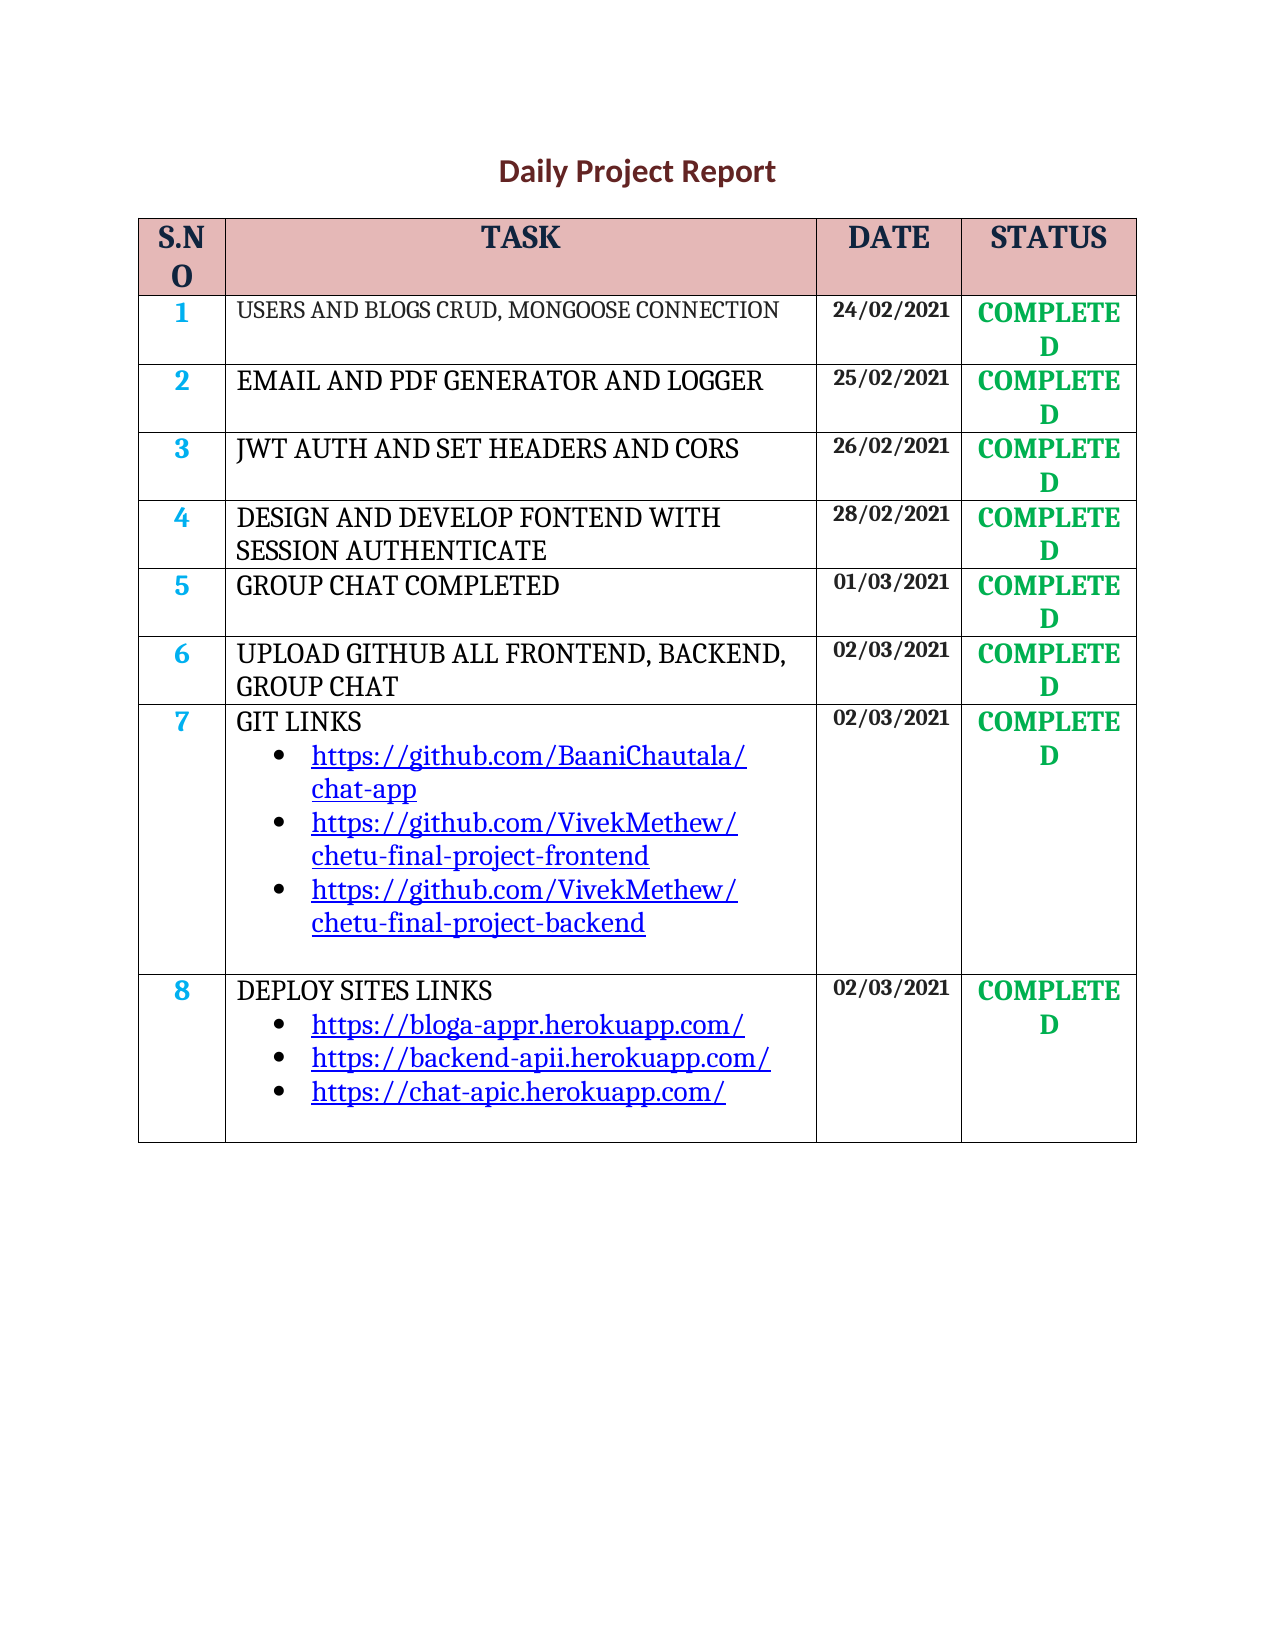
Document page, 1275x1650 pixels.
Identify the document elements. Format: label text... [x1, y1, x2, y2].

table_cell COMPLETED [962, 501, 1136, 568]
table_cell 02/03/2021 [817, 975, 961, 1142]
table_cell UPLOAD GITHUB ALL FRONTEND, BACKEND, GROUP CHAT [226, 637, 816, 704]
table_cell GROUP CHAT COMPLETED [226, 569, 816, 636]
table_cell COMPLETED [962, 975, 1136, 1142]
table_cell DESIGN AND DEVELOP FONTEND WITH SESSION AUTHENTICATE [226, 501, 816, 568]
text Daily Project Report [150, 150, 1125, 191]
table_header TASK [226, 219, 816, 295]
table_cell 5 [139, 569, 225, 636]
table_cell COMPLETED [962, 705, 1136, 973]
table_cell 02/03/2021 [817, 705, 961, 973]
table_cell 3 [139, 433, 225, 500]
table_cell 4 [139, 501, 225, 568]
table_cell COMPLETED [962, 637, 1136, 704]
table_cell 01/03/2021 [817, 569, 961, 636]
table_cell 7 [139, 705, 225, 973]
table_cell 2 [139, 365, 225, 432]
table_header S.NO [139, 219, 225, 295]
table_header DATE [817, 219, 961, 295]
table_cell COMPLETED [962, 569, 1136, 636]
table_cell COMPLETED [962, 365, 1136, 432]
table_cell DEPLOY SITES LINKS https://bloga-appr.herokuapp.com/ https://backend-apii.herokuapp.com/ https://chat-apic.herokuapp.com/ [226, 975, 816, 1142]
table_cell 1 [139, 296, 225, 363]
table_cell 02/03/2021 [817, 637, 961, 704]
table_cell 28/02/2021 [817, 501, 961, 568]
table_cell 6 [139, 637, 225, 704]
table_cell USERS AND BLOGS CRUD, MONGOOSE CONNECTION [226, 296, 816, 363]
table_cell EMAIL AND PDF GENERATOR AND LOGGER [226, 365, 816, 432]
table_cell JWT AUTH AND SET HEADERS AND CORS [226, 433, 816, 500]
table_cell 25/02/2021 [817, 365, 961, 432]
table_cell COMPLETED [962, 296, 1136, 363]
table_cell COMPLETED [962, 433, 1136, 500]
table_cell GIT LINKS https://github.com/BaaniChautala/chat-app https://github.com/VivekMethew/chetu-final-project-frontend https://github.com/VivekMethew/chetu-final-project-backend [226, 705, 816, 973]
table_cell 8 [139, 975, 225, 1142]
table_cell 26/02/2021 [817, 433, 961, 500]
table_cell 24/02/2021 [817, 296, 961, 363]
table_header STATUS [962, 219, 1136, 295]
